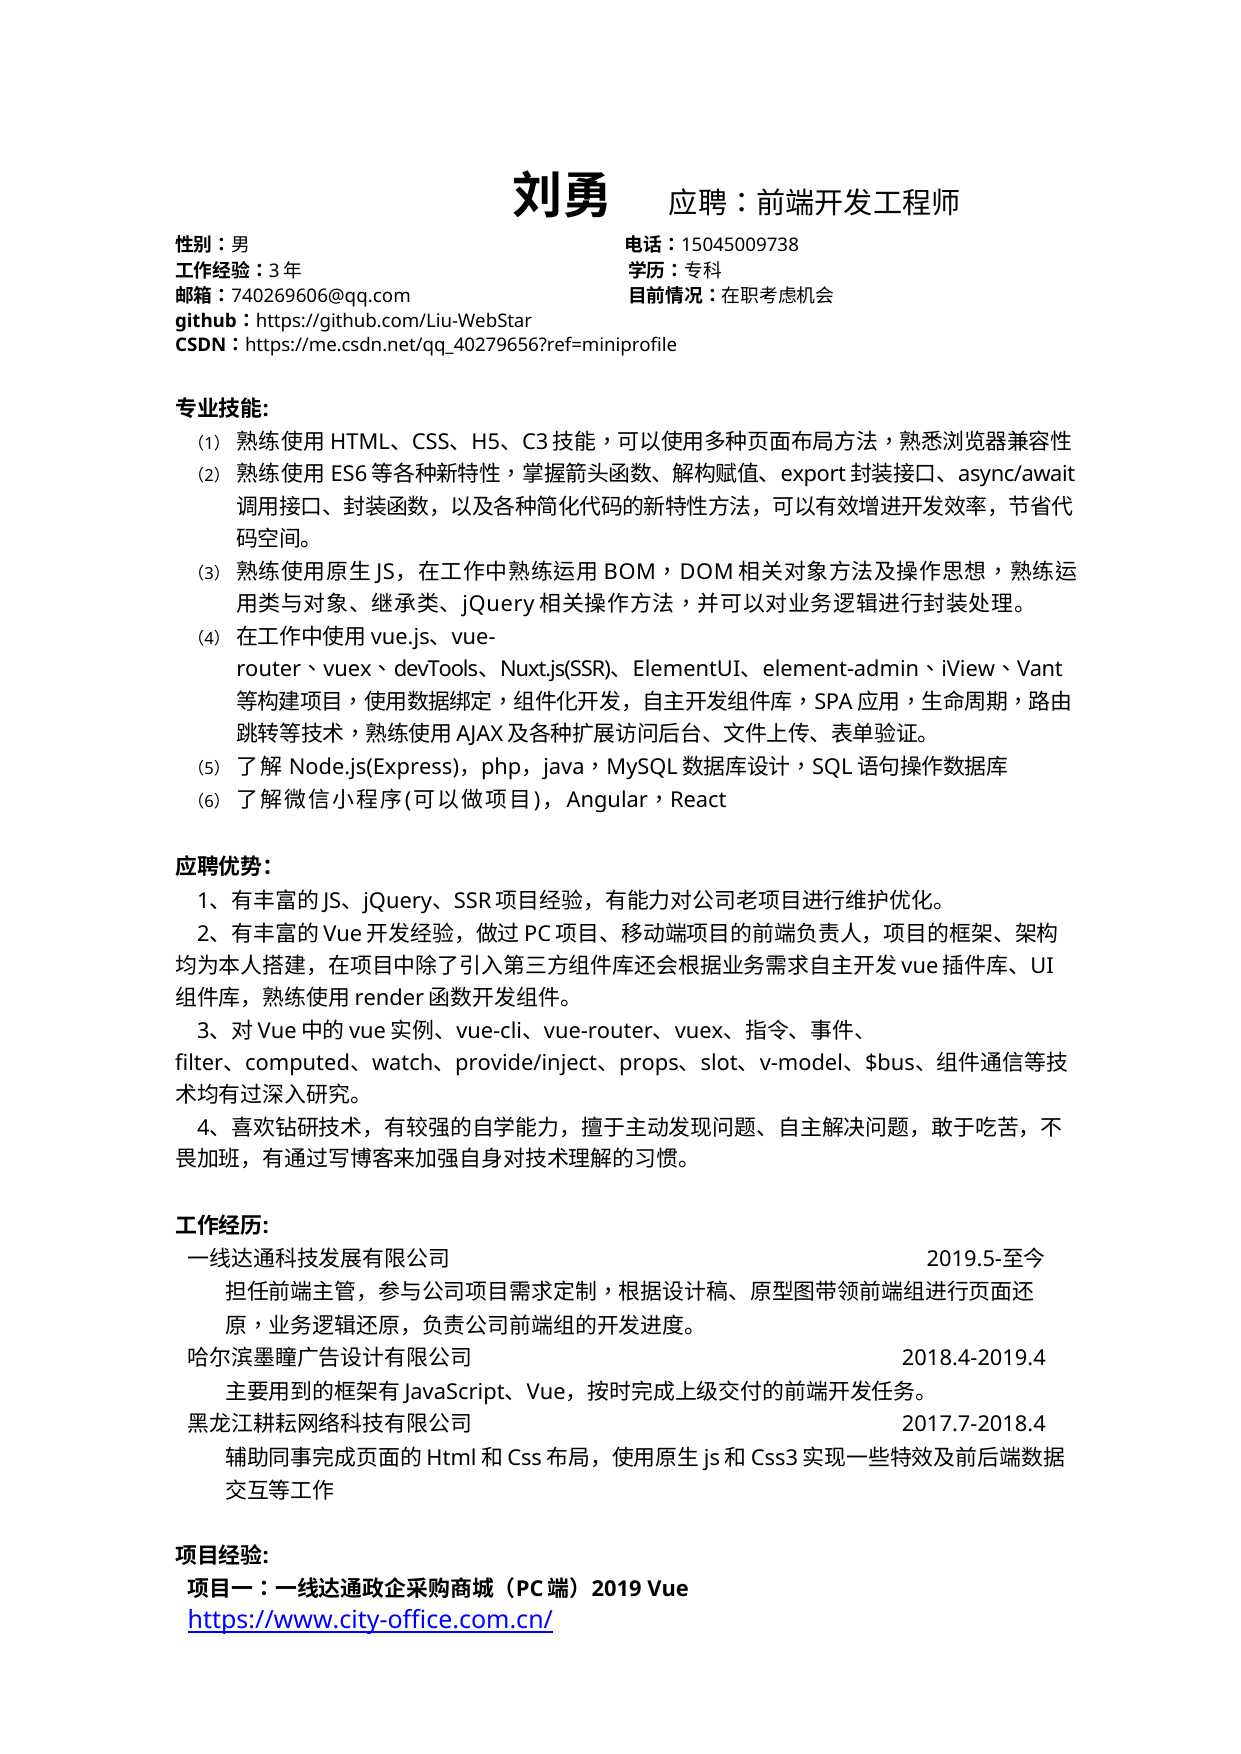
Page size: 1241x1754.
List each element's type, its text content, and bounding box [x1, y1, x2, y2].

text 性别：男 电话：15045009738 [175, 231, 987, 256]
text 工作经验：3年 学历：专科 [175, 257, 987, 282]
list 对Vue中的vue实例、vue-cli、vue-router、vuex、指令、事件、filter、computed、watch、provide/inject、props、slot、v-model、$bus、组件通信等技术均有过深入研究。 [175, 1013, 1078, 1108]
text 黑龙江耕耘网络科技有限公司 2017.7-2018.4 [187, 1406, 1078, 1438]
text 一线达通科技发展有限公司 2019.5-至今 [187, 1240, 1078, 1273]
subtitle 专业技能: [175, 390, 1078, 423]
list 熟练使用HTML、CSS、H5、C3技能，可以使用多种页面布局方法，熟悉浏览器兼容性 [187, 423, 1078, 456]
subtitle 工作经历: [175, 1207, 1078, 1240]
subtitle 应聘优势： [175, 848, 1078, 882]
subtitle 项目经验: [175, 1537, 1078, 1570]
list 有丰富的Vue开发经验，做过PC项目、移动端项目的前端负责人，项目的框架、架构均为本人搭建，在项目中除了引入第三方组件库还会根据业务需求自主开发vue插件库、UI组件库，熟练使用render函数开发组件。 [175, 916, 1078, 1012]
list 熟练使用ES6等各种新特性，掌握箭头函数、解构赋值、export封装接口、async/await调用接口、封装函数，以及各种简化代码的新特性方法，可以有效增进开发效率，节省代码空间。 [187, 456, 1078, 553]
list 喜欢钻研技术，有较强的自学能力，擅于主动发现问题、自主解决问题，敢于吃苦，不畏加班，有通过写博客来加强自身对技术理解的习惯。 [175, 1110, 1078, 1173]
list 熟练使用原生JS，在工作中熟练运用BOM，DOM相关对象方法及操作思想，熟练运用类与对象、继承类、jQuery相关操作方法，并可以对业务逻辑进行封装处理。 [187, 553, 1078, 618]
text 哈尔滨墨瞳广告设计有限公司 2018.4-2019.4 [187, 1340, 1078, 1372]
text github：https://github.com/Liu-WebStar [175, 308, 987, 332]
list 有丰富的JS、jQuery、SSR项目经验，有能力对公司老项目进行维护优化。 [175, 883, 1078, 915]
text 主要用到的框架有JavaScript、Vue，按时完成上级交付的前端开发任务。 [225, 1372, 1078, 1406]
text https://www.city-office.com.cn/ [187, 1603, 1078, 1635]
text 辅助同事完成页面的Html和Css布局，使用原生js和Css3实现一些特效及前后端数据交互等工作 [225, 1438, 1078, 1505]
list 了解Node.js(Express)，php，java，MySQL数据库设计，SQL语句操作数据库 [187, 748, 1078, 781]
text CSDN：https://me.csdn.net/qq_40279656?ref=miniprofile [175, 332, 987, 356]
text 邮箱：740269606@qq.com 目前情况：在职考虑机会 [175, 283, 987, 308]
list 在工作中使用vue.js、vue-router、vuex、devTools、Nuxt.js(SSR)、ElementUI、element-admin、iView、Vant等构建项目，使用数据绑定，组件化开发，自主开发组件库，SPA应用，生命周期，路由跳转等技术，熟练使用AJAX及各种扩展访问后台、文件上传、表单验证。 [187, 618, 1078, 748]
list 了解微信小程序(可以做项目)，Angular，React [187, 781, 1078, 814]
text 担任前端主管，参与公司项目需求定制，根据设计稿、原型图带领前端组进行页面还原，业务逻辑还原，负责公司前端组的开发进度。 [225, 1273, 1078, 1340]
text 项目一：一线达通政企采购商城（PC端）2019 Vue [187, 1570, 1078, 1603]
text 刘勇 应聘：前端开发工程师 [512, 144, 1078, 231]
